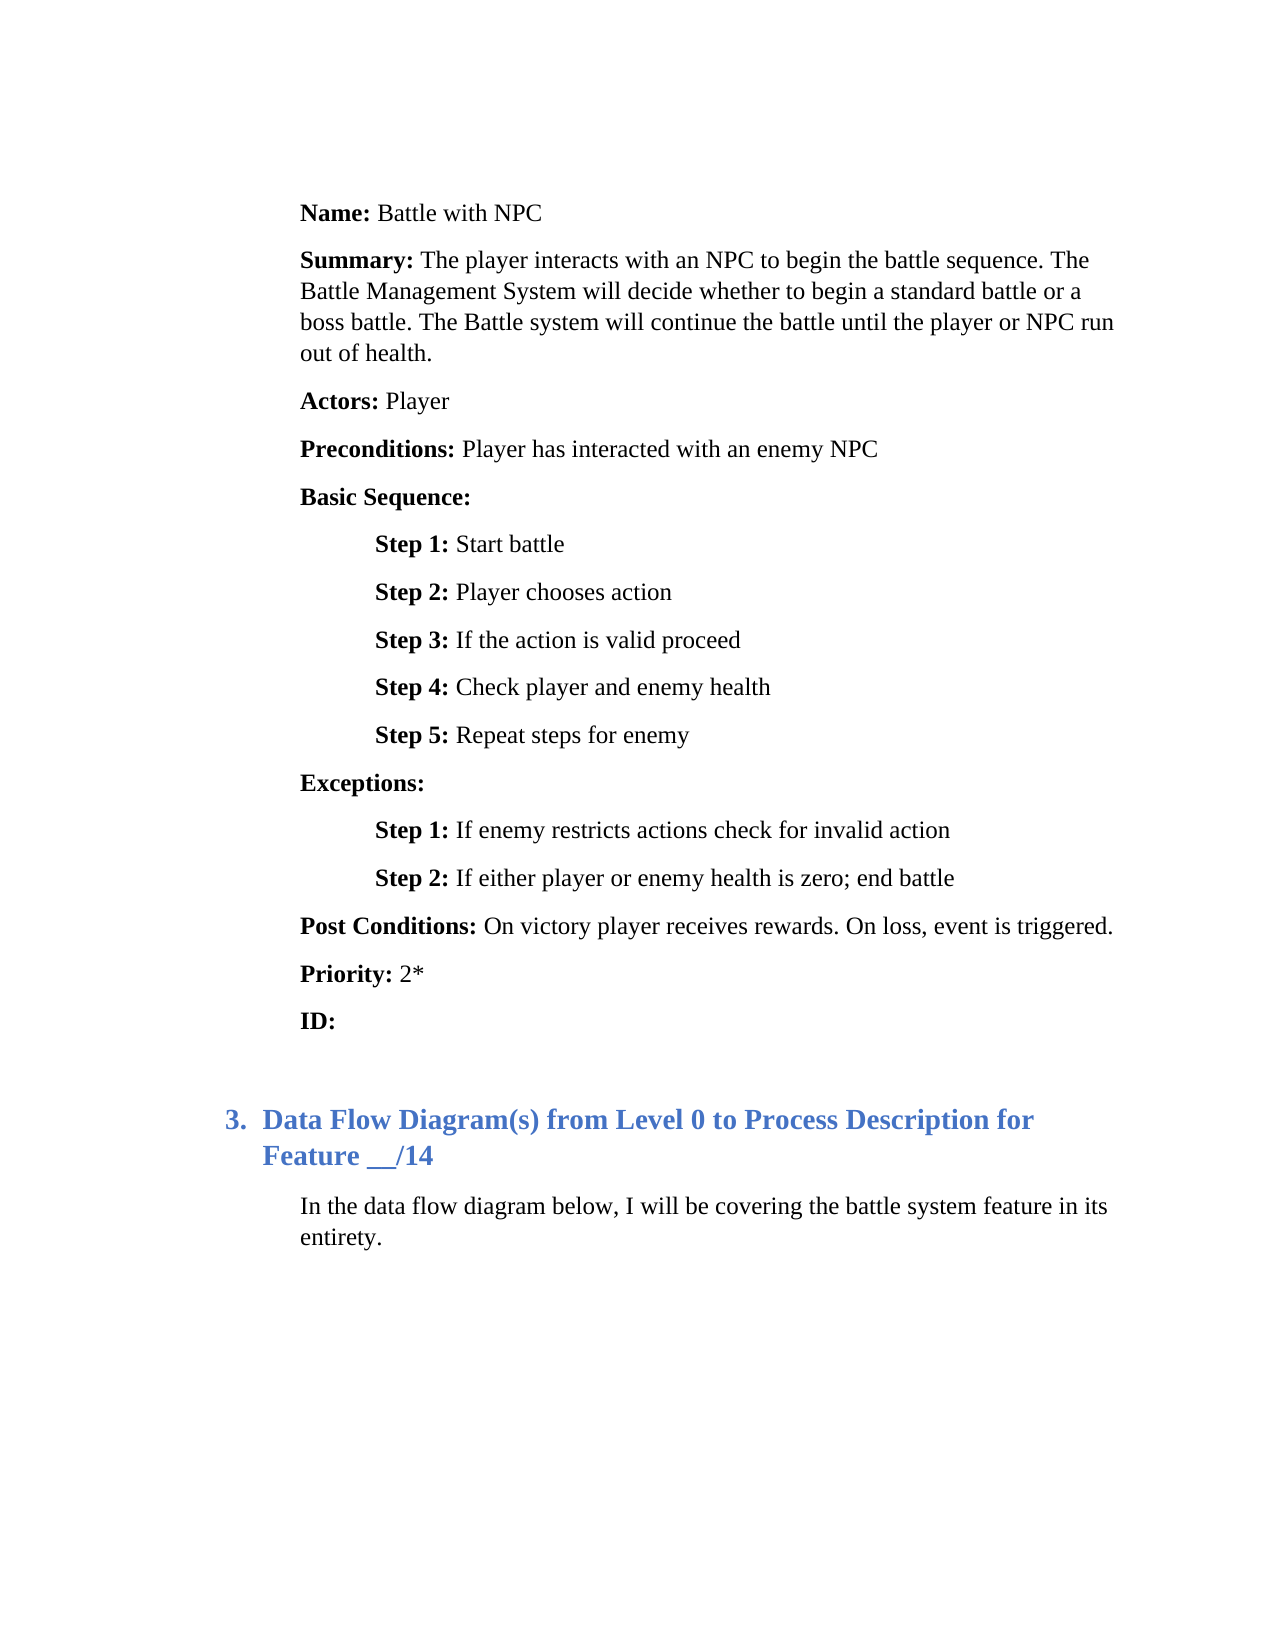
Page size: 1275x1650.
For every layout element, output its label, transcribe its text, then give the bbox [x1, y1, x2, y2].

text Step 3: If the action is valid proceed [262, 625, 1125, 653]
text Step 4: Check player and enemy health [262, 672, 1125, 701]
text Post Conditions: On victory player receives rewards. On loss, event is triggered. [262, 911, 1125, 940]
text Priority: 2* [262, 959, 1125, 987]
list Data Flow Diagram(s) from Level 0 to Process Description for Feature __/14 [225, 1102, 1125, 1172]
text Actors: Player [262, 386, 1125, 415]
text Basic Sequence: [262, 482, 1125, 510]
text Step 1: If enemy restricts actions check for invalid action [262, 816, 1125, 844]
text Exceptions: [262, 768, 1125, 797]
text Step 5: Repeat steps for enemy [262, 720, 1125, 749]
text ID: [262, 1006, 1125, 1035]
text Name: Battle with NPC [262, 198, 1125, 226]
text Step 1: Start battle [262, 529, 1125, 558]
text In the data flow diagram below, I will be covering the battle system feature in its entirety. [300, 1191, 1125, 1251]
text Step 2: Player chooses action [262, 577, 1125, 606]
text Preconditions: Player has interacted with an enemy NPC [262, 434, 1125, 463]
text Step 2: If either player or enemy health is zero; end battle [262, 863, 1125, 892]
text Summary: The player interacts with an NPC to begin the battle sequence. The Battle Management System will decide whether to begin a standard battle or a boss battle. The Battle system will continue the battle until the player or NPC run out of health. [300, 245, 1125, 367]
